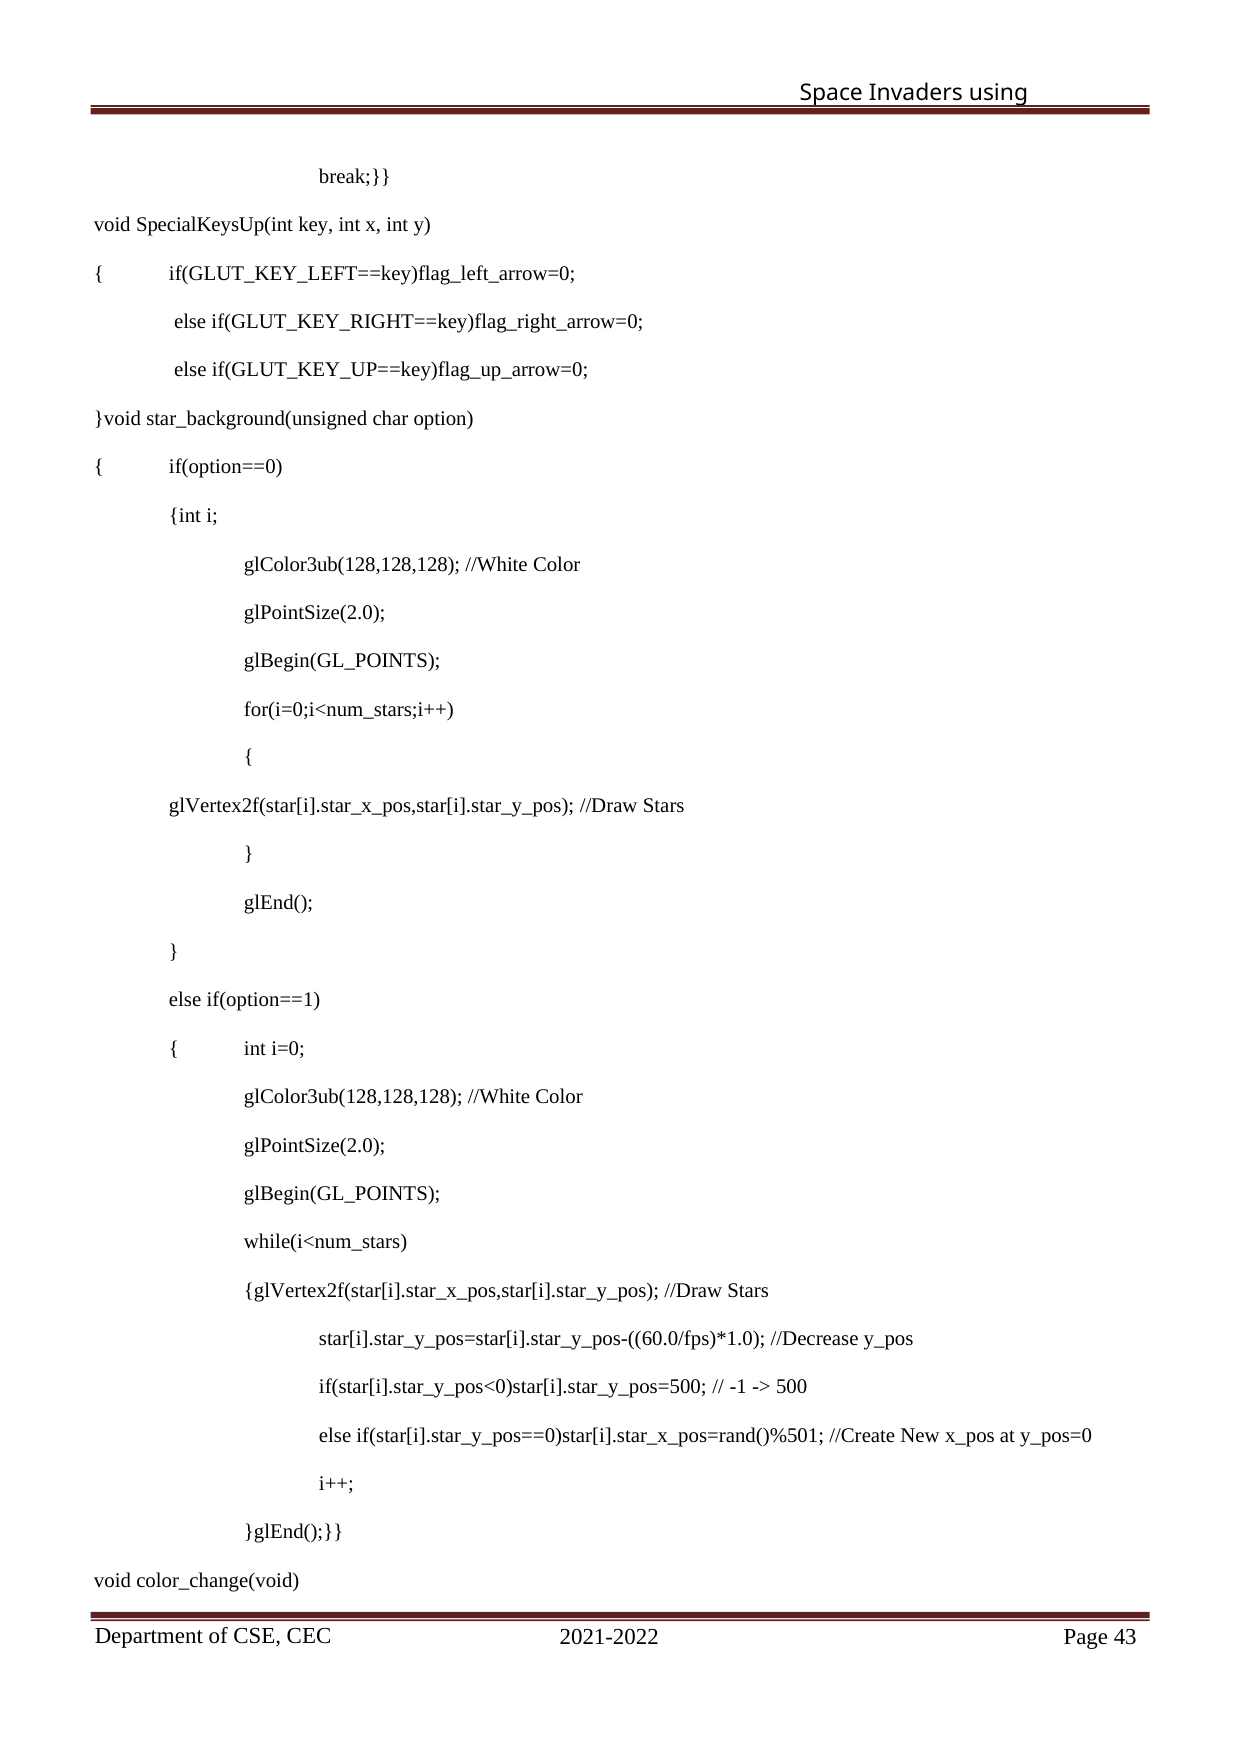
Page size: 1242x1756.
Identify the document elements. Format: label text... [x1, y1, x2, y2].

text {glVertex2f(star[i].star_x_pos,star[i].star_y_pos); //Draw Stars star[i].star_y_pos=star[i].star_y_pos-((60.0/fps)*1.0); //Decrease y_pos if(star[i].star_y_pos<0)star[i].star_y_pos=500; // -1 -> 500 [244, 1278, 915, 1398]
text {int i; [169, 503, 1200, 527]
text { if(GLUT_KEY_LEFT==key)flag_left_arrow=0; [94, 260, 1200, 284]
text }void star_background(unsigned char option) [94, 406, 1200, 429]
text glColor3ub(128,128,128); //White Color glPointSize(2.0); glBegin(GL_POINTS); while(i<num_stars) [244, 1084, 583, 1253]
text else if(option==1) [169, 987, 1200, 1011]
text glColor3ub(128,128,128); //White Color glPointSize(2.0); glBegin(GL_POINTS); for(i=0;i<num_stars;i++) [244, 551, 583, 721]
text { int i=0; [169, 1036, 1200, 1060]
text glVertex2f(star[i].star_x_pos,star[i].star_y_pos); //Draw Stars [169, 793, 1200, 817]
text } [244, 841, 1200, 865]
text glEnd(); [244, 890, 1200, 914]
text else if(GLUT_KEY_RIGHT==key)flag_right_arrow=0; else if(GLUT_KEY_UP==key)flag_up_arrow=0; [174, 309, 645, 381]
text else if(star[i].star_y_pos==0)star[i].star_x_pos=rand()%501; //Create New x_pos at y_pos=0 i++; [319, 1423, 1094, 1495]
text }glEnd();}} void color_change(void) [94, 1519, 345, 1592]
text } [169, 939, 1200, 963]
text break;}} void SpecialKeysUp(int key, int x, int y) [94, 164, 431, 236]
text { [244, 745, 1200, 768]
text { if(option==0) [94, 454, 1200, 478]
